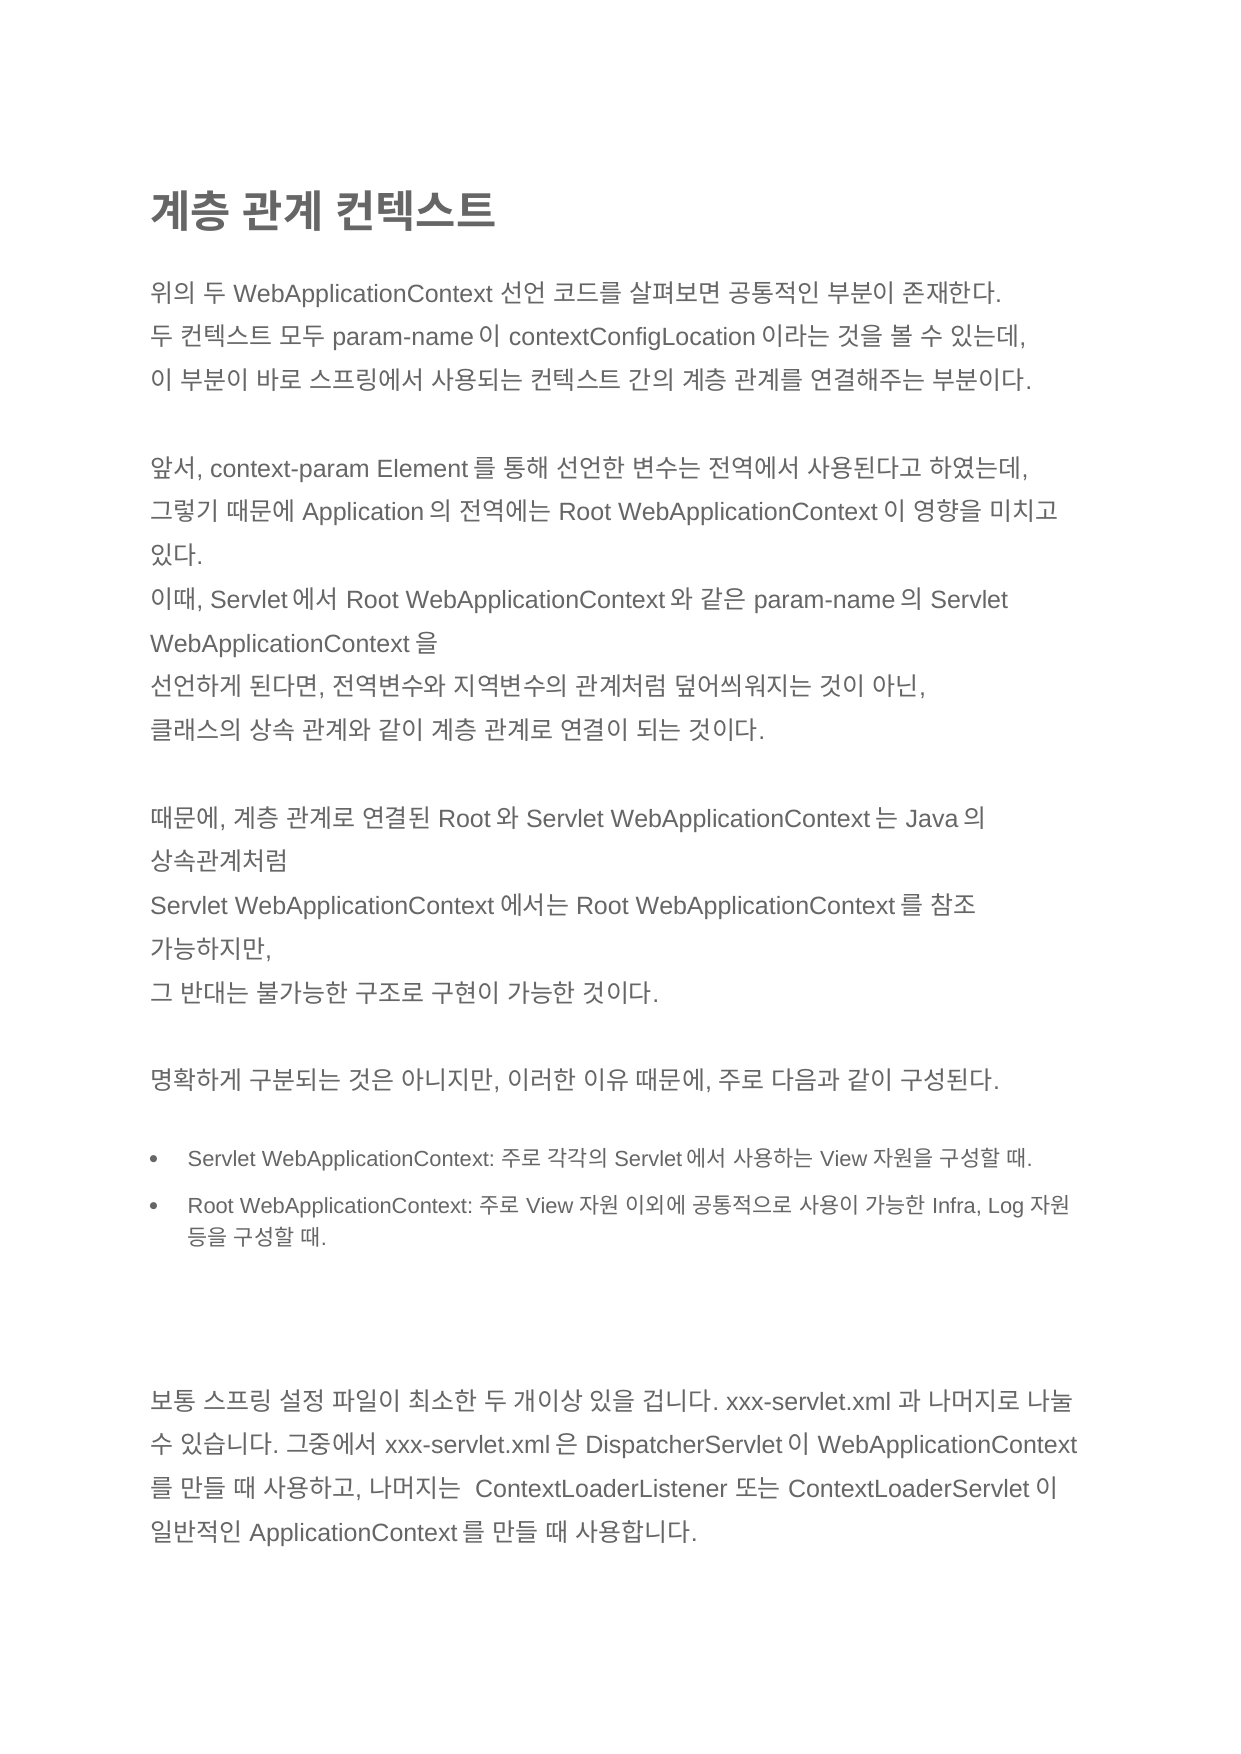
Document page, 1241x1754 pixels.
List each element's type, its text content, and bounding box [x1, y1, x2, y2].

list Servlet WebApplicationContext: 주로 각각의 Servlet에서 사용하는 View 자원을 구성할 때. [150, 1141, 1090, 1172]
text 때문에, 계층 관계로 연결된 Root와 Servlet WebApplicationContext는 Java의 상속관계처럼 Servlet WebApplicationContext에서는 Root WebApplicationContext를 참조 가능하지만, 그 반대는 불가능한 구조로 구현이 가능한 것이다. [150, 791, 1090, 1009]
text 보통 스프링 설정 파일이 최소한 두 개이상 있을 겁니다. xxx-servlet.xml 과 나머지로 나눌 수 있습니다. 그중에서 xxx-servlet.xml은 DispatcherServlet이 WebApplicationContext를 만들 때 사용하고, 나머지는 ContextLoaderListener 또는 ContextLoaderServlet이 일반적인 ApplicationContext를 만들 때 사용합니다. [150, 1374, 1090, 1549]
text 명확하게 구분되는 것은 아니지만, 이러한 이유 때문에, 주로 다음과 같이 구성된다. [150, 1053, 1090, 1097]
text 앞서, context-param Element를 통해 선언한 변수는 전역에서 사용된다고 하였는데, 그렇기 때문에 Application의 전역에는 Root WebApplicationContext이 영향을 미치고 있다. 이때, Servlet에서 Root WebApplicationContext와 같은 param-name의 Servlet WebApplicationContext을 선언하게 된다면, 전역변수와 지역변수의 관계처럼 덮어씌워지는 것이 아닌, 클래스의 상속 관계와 같이 계층 관계로 연결이 되는 것이다. [150, 441, 1090, 747]
text 위의 두 WebApplicationContext 선언 코드를 살펴보면 공통적인 부분이 존재한다. 두 컨텍스트 모두 param-name이 contextConfigLocation이라는 것을 볼 수 있는데, 이 부분이 바로 스프링에서 사용되는 컨텍스트 간의 계층 관계를 연결해주는 부분이다. [150, 266, 1090, 397]
text 계층 관계 컨텍스트 [150, 177, 1090, 241]
list Root WebApplicationContext: 주로 View 자원 이외에 공통적으로 사용이 가능한 Infra, Log 자원 등을 구성할 때. [150, 1188, 1090, 1251]
